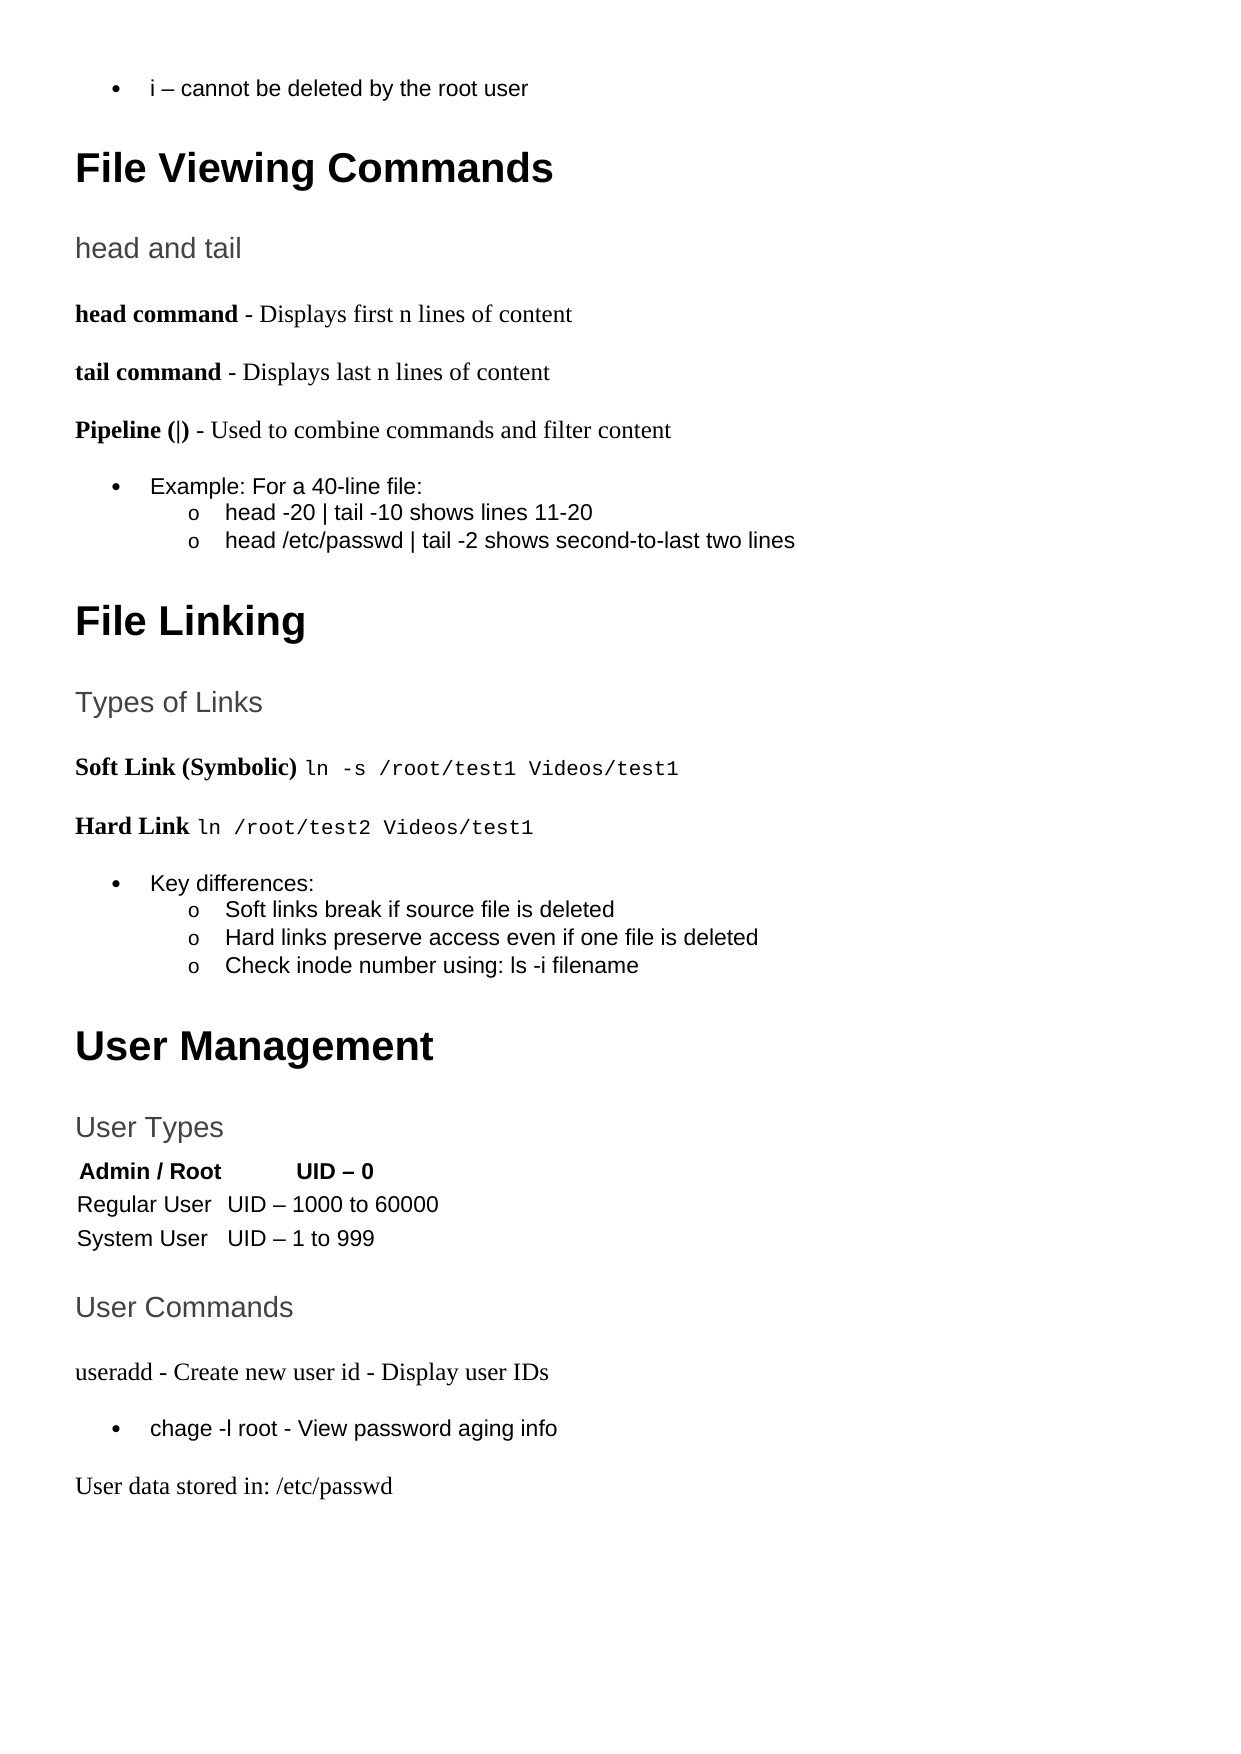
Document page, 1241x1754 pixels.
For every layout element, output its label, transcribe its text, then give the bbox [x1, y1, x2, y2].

subtitle User Management [75, 1021, 1165, 1069]
list Key differences: [112, 870, 1165, 896]
table_header Admin / Root [75, 1156, 225, 1190]
subtitle File Viewing Commands [75, 143, 1165, 191]
list head /etc/passwd | tail -2 shows second-to-last two lines [187, 527, 1165, 555]
list Soft links break if source file is deleted [187, 896, 1165, 924]
subtitle File Linking [75, 596, 1165, 644]
list Example: For a 40-line file: [112, 473, 1165, 499]
list i – cannot be deleted by the root user [112, 75, 1165, 101]
table_cell Regular User [75, 1190, 225, 1223]
table_cell System User [75, 1223, 225, 1256]
table_header UID – 0 [225, 1156, 445, 1190]
text Soft Link (Symbolic) ln -s /root/test1 Videos/test1 [75, 752, 1165, 782]
table_cell UID – 1 to 999 [225, 1223, 445, 1256]
text Hard Link ln /root/test2 Videos/test1 [75, 811, 1165, 841]
list head -20 | tail -10 shows lines 11-20 [187, 499, 1165, 527]
list Check inode number using: ls -i filename [187, 952, 1165, 979]
subtitle User Types [75, 1109, 1165, 1143]
subtitle User Commands [75, 1290, 1165, 1323]
subtitle Types of Links [75, 685, 1165, 718]
text tail command - Displays last n lines of content [75, 357, 1165, 386]
text head command - Displays first n lines of content [75, 299, 1165, 328]
text User data stored in: /etc/passwd [75, 1471, 1165, 1500]
table_cell UID – 1000 to 60000 [225, 1190, 445, 1223]
list chage -l root - View password aging info [112, 1415, 1165, 1442]
subtitle head and tail [75, 231, 1165, 265]
list Hard links preserve access even if one file is deleted [187, 924, 1165, 952]
text useradd - Create new user id - Display user IDs [75, 1357, 1165, 1386]
text Pipeline (|) - Used to combine commands and filter content [75, 415, 1165, 444]
